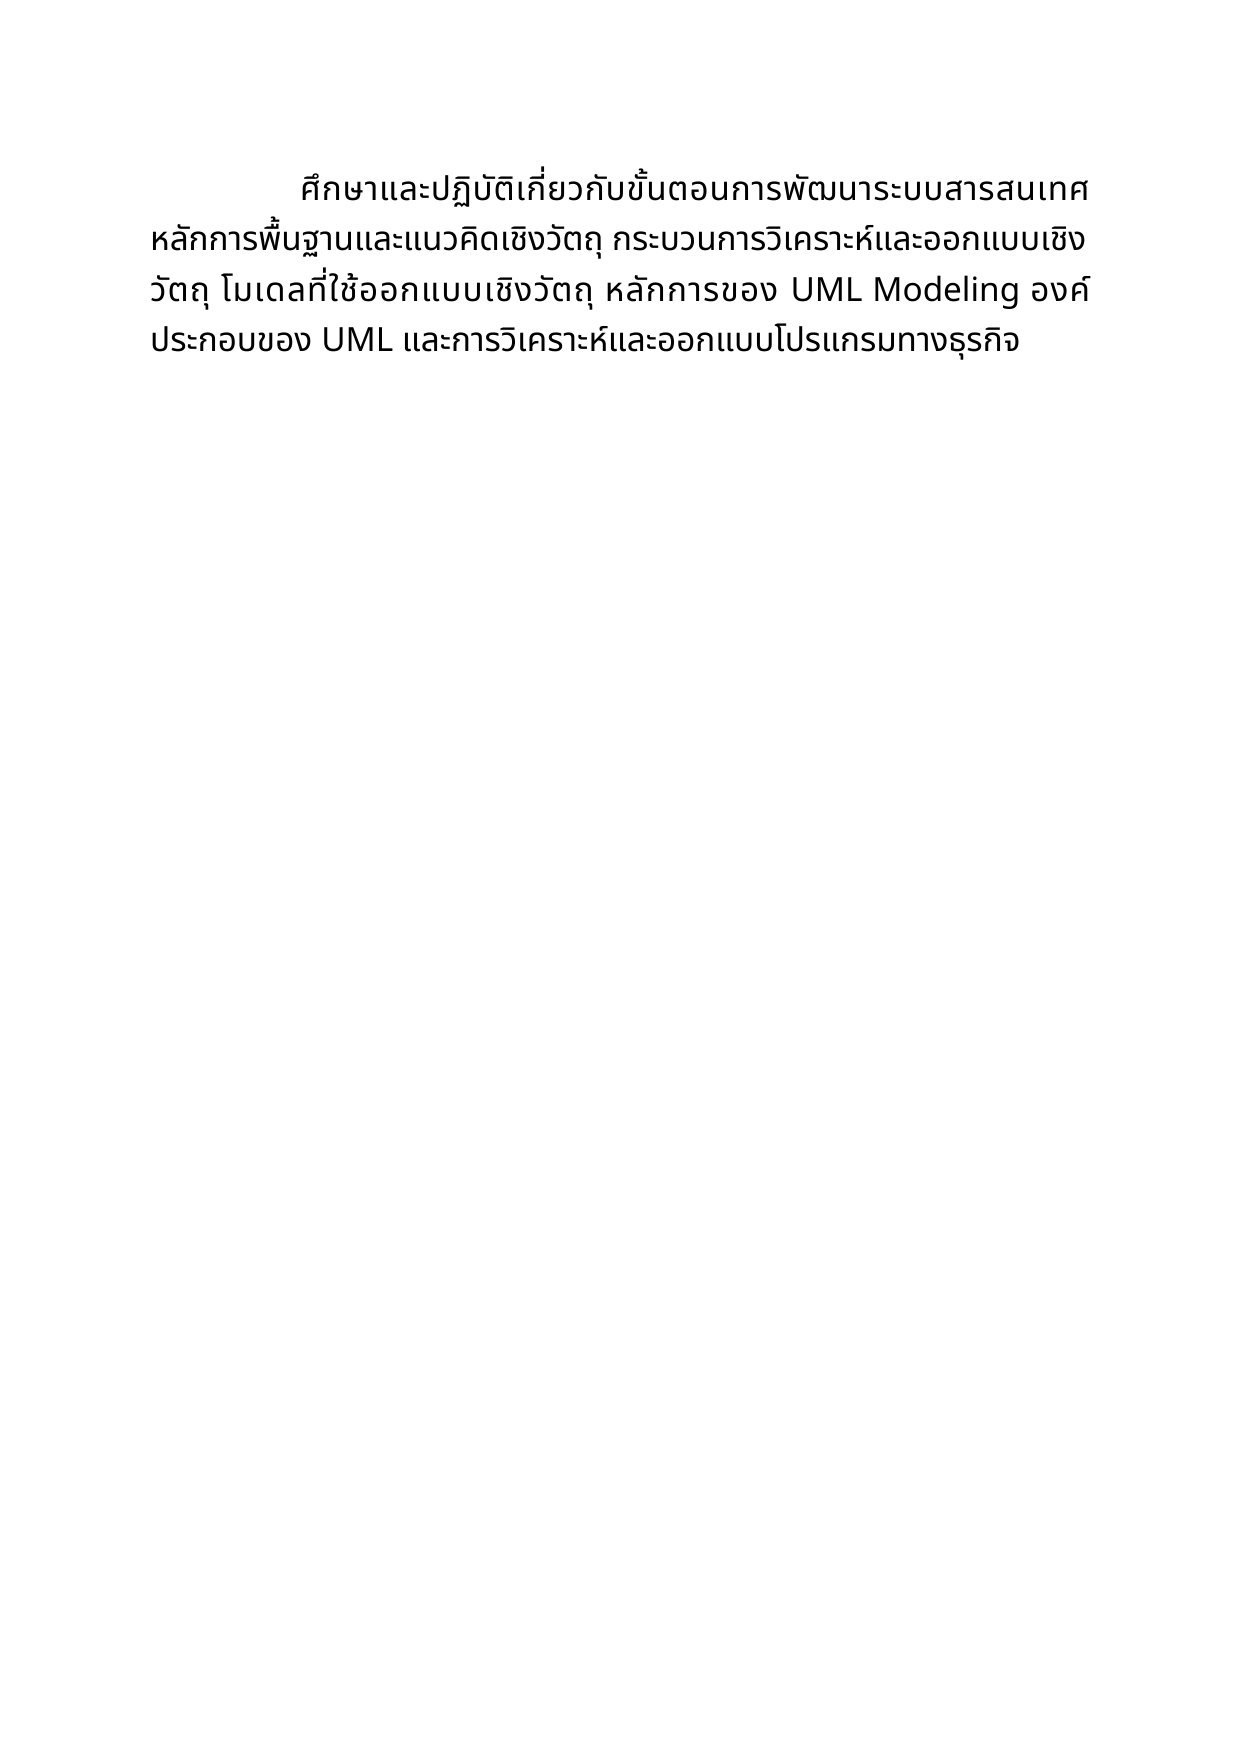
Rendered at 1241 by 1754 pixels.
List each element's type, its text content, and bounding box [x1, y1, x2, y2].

text ศึกษาและปฏิบัติเกี่ยวกับขั้นตอนการพัฒนาระบบสารสนเทศ หลักการพื้นฐานและแนวคิดเชิงวัตถุ กระบวนการวิเคราะห์และออกแบบเชิงวัตถุ โมเดลที่ใช้ออกแบบเชิงวัตถุ หลักการของ UML Modeling องค์ประกอบของ UML และการวิเคราะห์และออกแบบโปรแกรมทางธุรกิจ [150, 165, 1090, 367]
